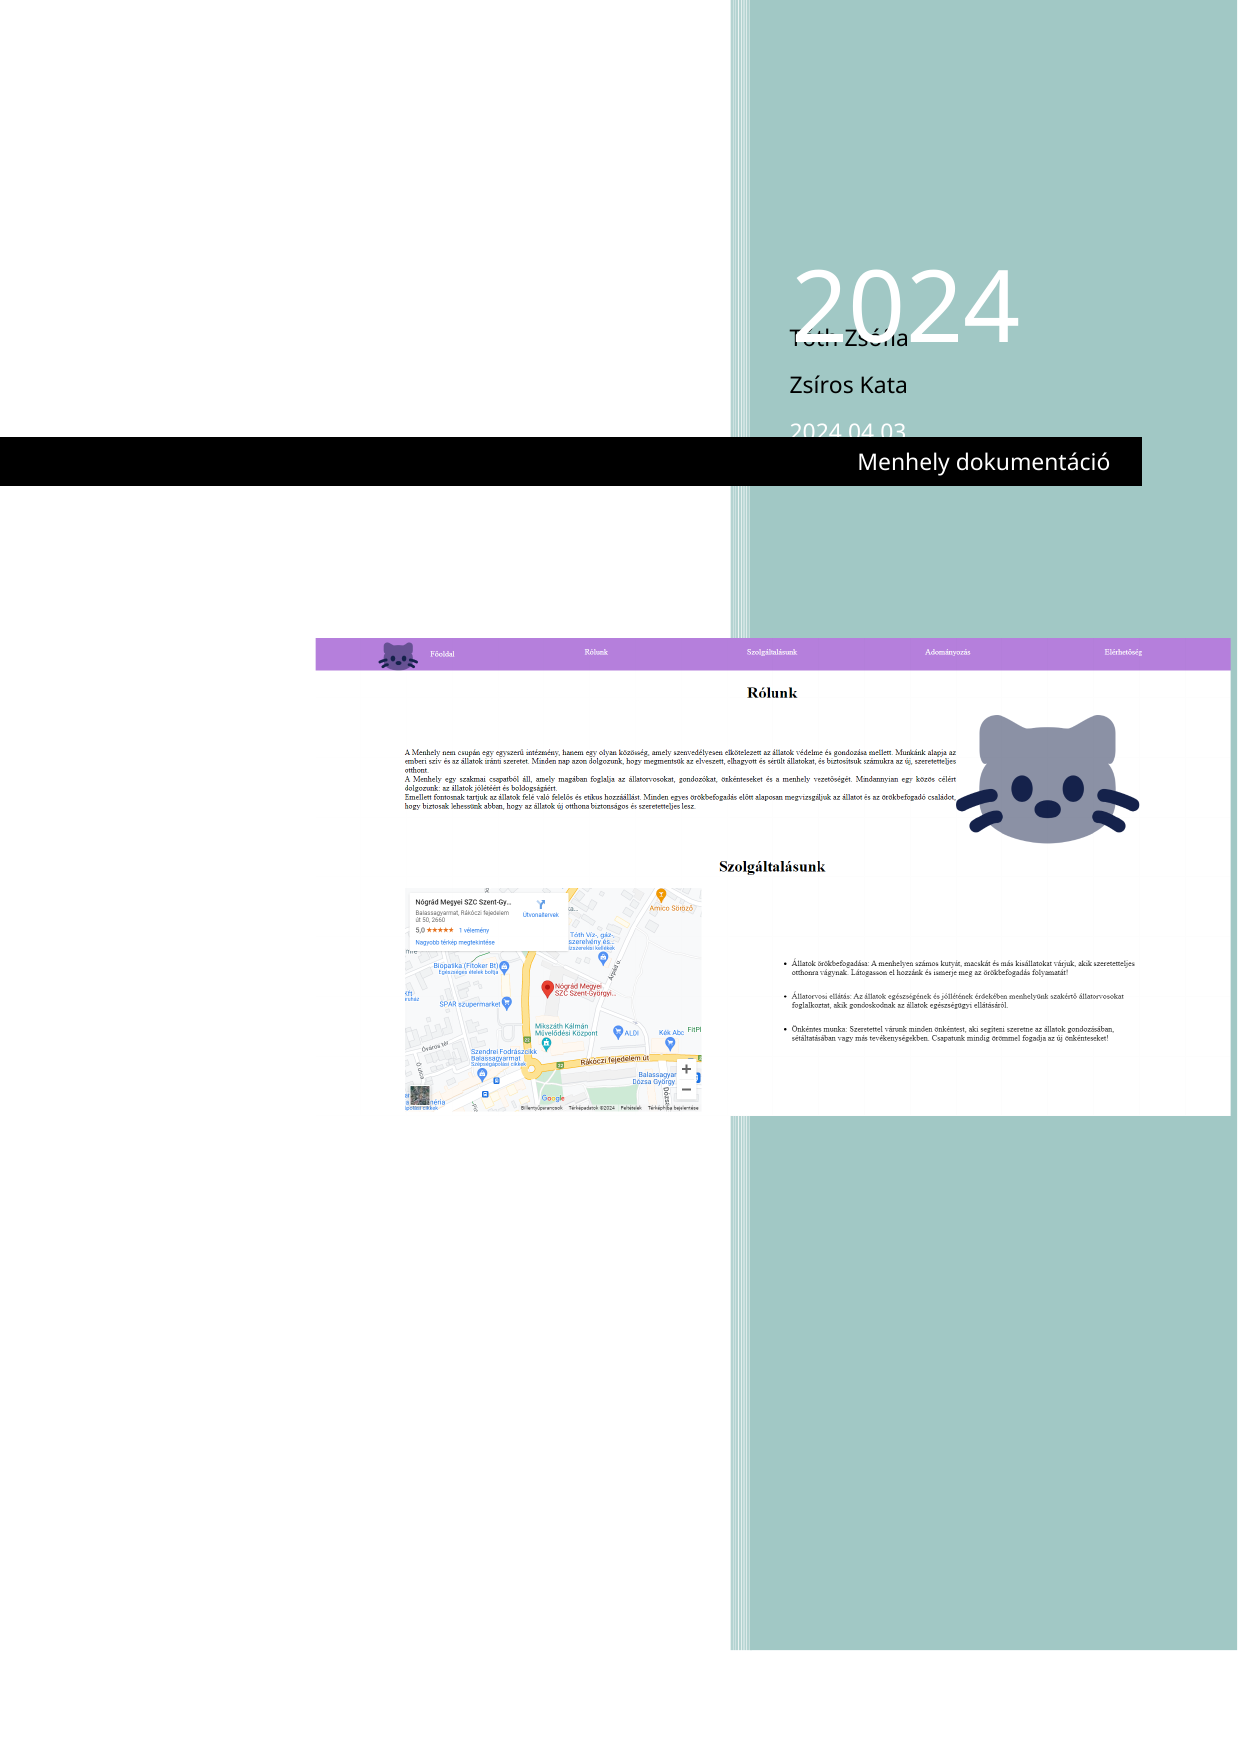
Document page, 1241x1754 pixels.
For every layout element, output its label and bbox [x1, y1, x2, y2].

picture [315, 638, 1231, 1116]
